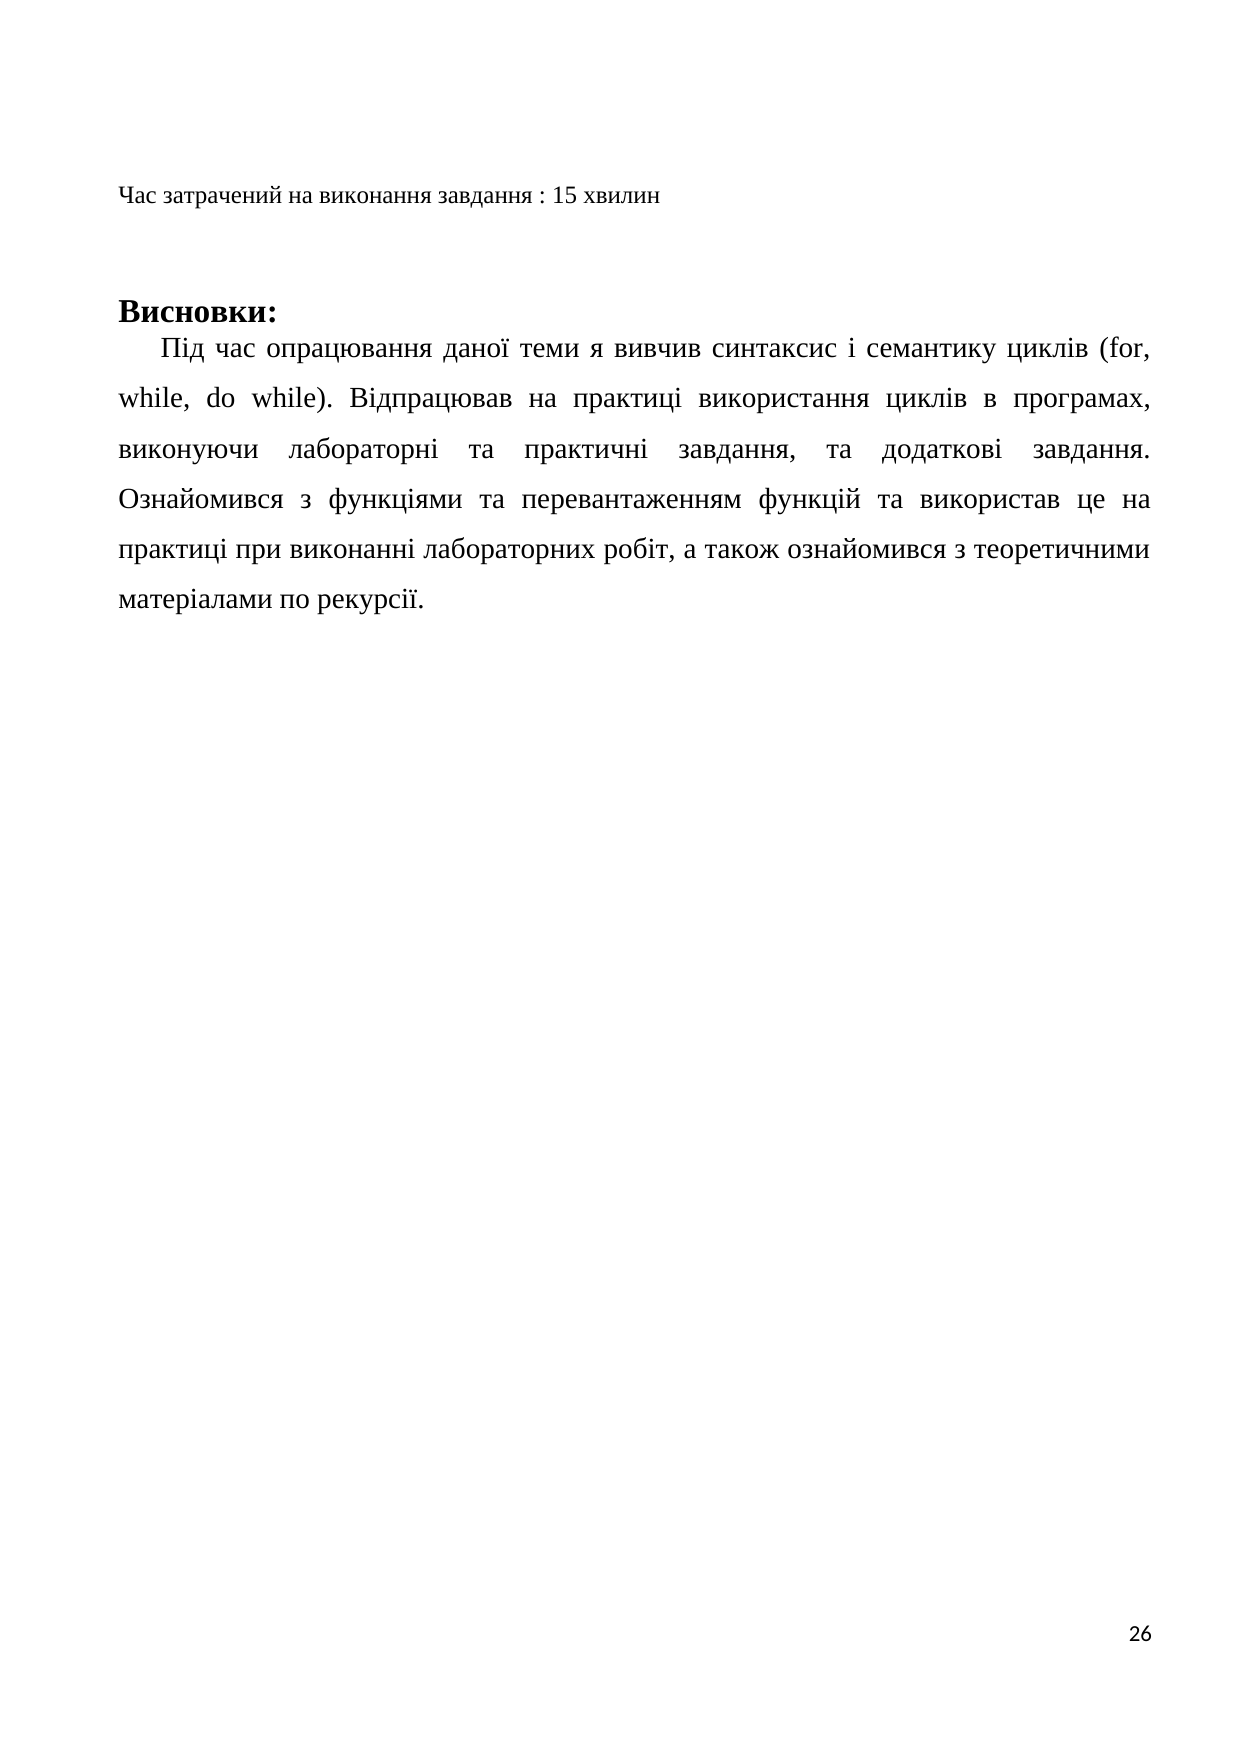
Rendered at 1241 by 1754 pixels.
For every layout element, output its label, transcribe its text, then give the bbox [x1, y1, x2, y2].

text Під час опрацювання даної теми я вивчив синтаксис і семантику циклів (for, while, do while). Відпрацював на практиці використання циклів в програмах, виконуючи лабораторні та практичні завдання, та додаткові завдання. Ознайомився з функціями та перевантаженням функцій та використав це на практиці при виконанні лабораторних робіт, а також ознайомився з теоретичними матеріалами по рекурсії. [118, 330, 1152, 615]
text Час затрачений на виконання завдання : 15 хвилин [118, 180, 1152, 209]
subtitle Висновки: [118, 292, 1152, 330]
